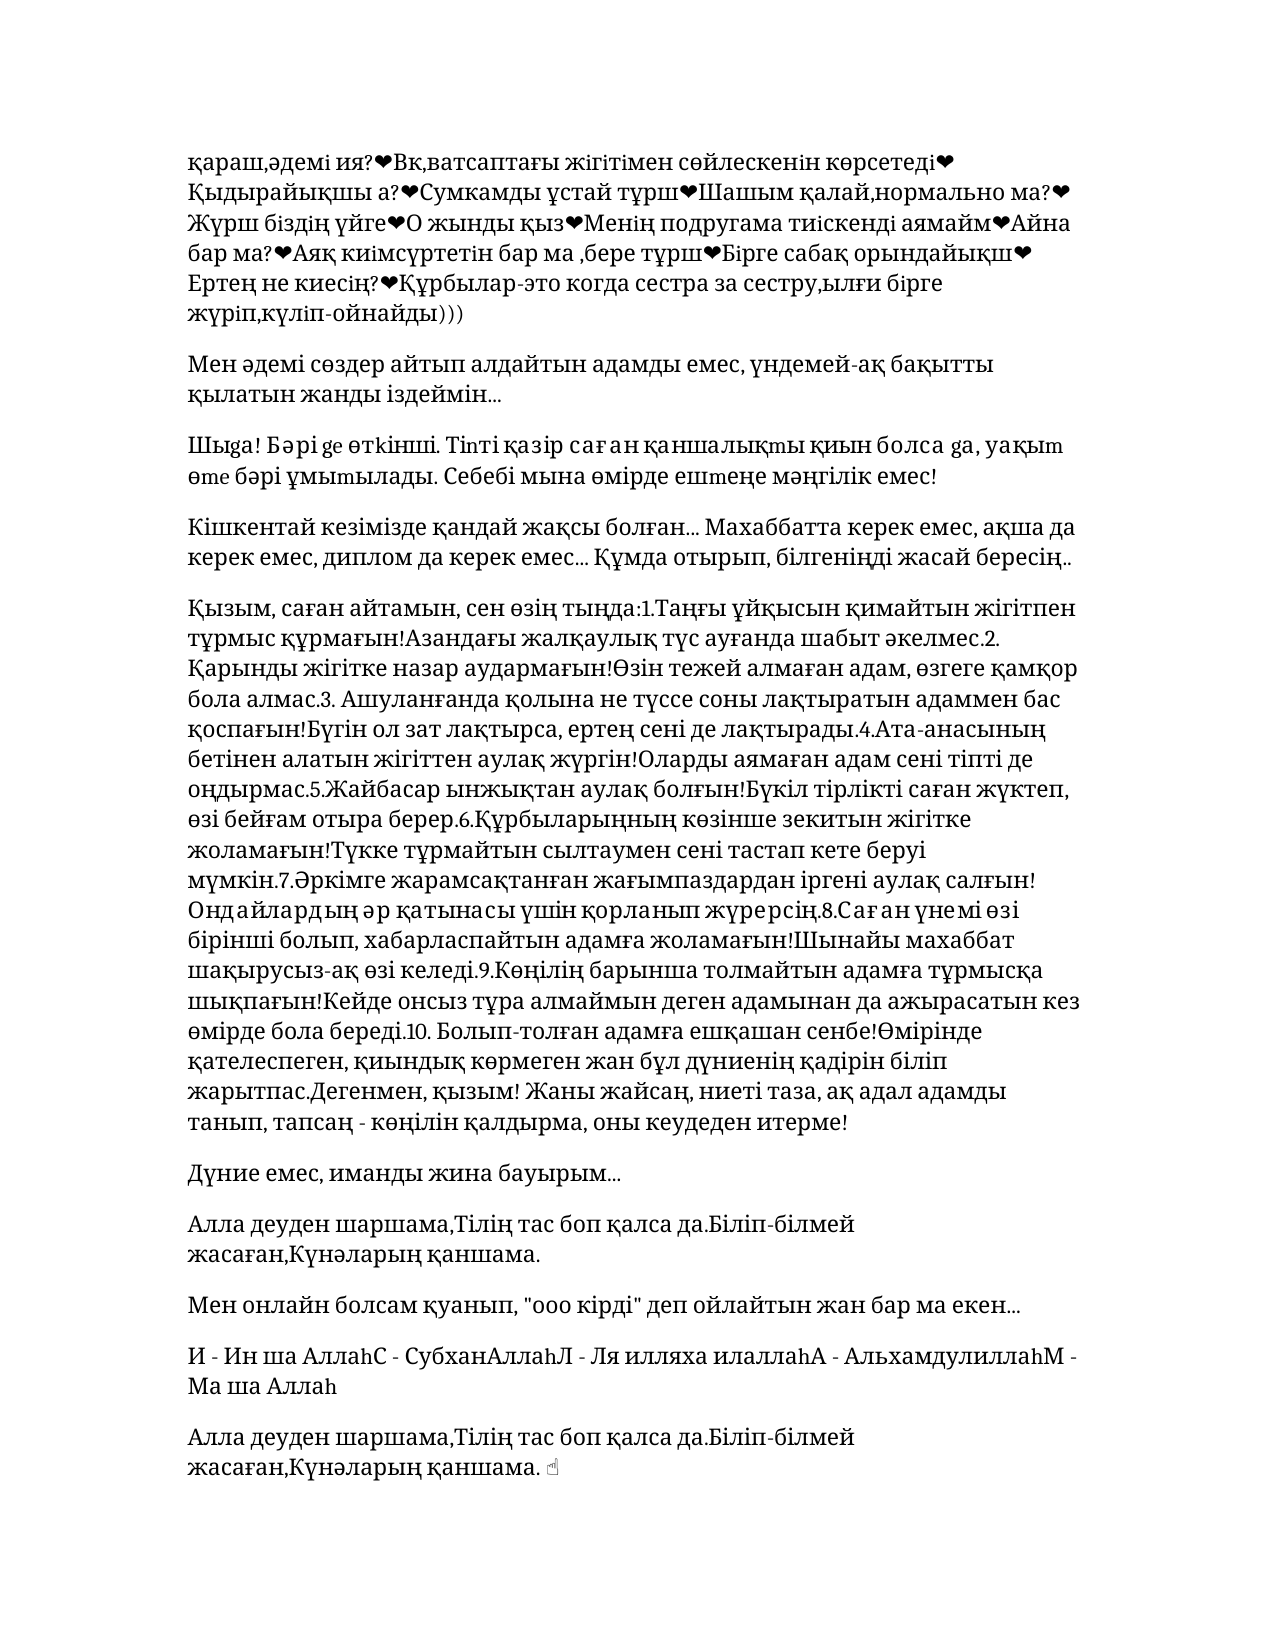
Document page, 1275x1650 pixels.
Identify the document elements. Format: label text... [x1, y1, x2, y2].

text Алла деуден шаршама,Тілің тас боп қалса да.Біліп-білмей жасаған,Күнәларың қаншама. [187, 1211, 1087, 1268]
text Дүние емес, иманды жина бауырым... [187, 1160, 1087, 1187]
text И - Ин ша АллаhС - СубханАллаhЛ - Ля илляха илаллаhА - АльхамдулиллаhМ - Ма ша Аллаh [187, 1344, 1087, 1400]
text Кішкентай кезімізде қандай жақсы болған... Махаббатта керек емес, ақша да керек емес, диплом да керек емес... Құмда отырып, білгеніңді жасай бересің.. [187, 514, 1087, 571]
text Мен әдемі сөздер айтып алдайтын адамды емес, үндемей-ақ бақытты қылатын жанды іздеймін... [187, 352, 1087, 409]
text Шыgа! Бәрі ge өтkінші. Тіnті қазір саған қаншалықmы қиын болса gа, уақыm өme бәрі ұмыmылады. Себебі мына өмірде ешmеңе мәңгілік емес! [187, 433, 1087, 490]
text Мен онлайн болсам қуанып, "ооо кірді" деп ойлайтын жан бар ма екен... [187, 1293, 1087, 1319]
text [187, 150, 1087, 327]
text Қызым, саған айтамын, сен өзің тыңда:1.Таңғы ұйқысын қимайтын жігітпен тұрмыс құрмағын!Азандағы жалқаулық түс ауғанда шабыт әкелмес.2. Қарынды жігітке назар аудармағын!Өзін тежей алмаған адам, өзгеге қамқор бола алмас.3. Ашуланғанда қолына не түссе соны лақтыратын адаммен бас қоспағын!Бүгін ол зат лақтырса, ертең сені де лақтырады.4.Ата-анасының бетінен алатын жігіттен аулақ жүргін!Оларды аямаған адам сені тіпті де оңдырмас.5.Жайбасар ынжықтан аулақ болғын!Бүкіл тірлікті саған жүктеп, өзі бейғам отыра берер.6.Құрбыларыңның көзінше зекитын жігітке жоламағын!Түкке тұрмайтын сылтаумен сені тастап кете беруі мүмкін.7.Әркімге жарамсақтанған жағымпаздардан іргені аулақ салғын!Ондайлардың әр қатынасы үшін қорланып жүрерсің.8.Саған үнемі өзі бірінші болып, хабарласпайтын адамға жоламағын!Шынайы махаббат шақырусыз-ақ өзі келеді.9.Көңілің барынша толмайтын адамға тұрмысқа шықпағын!Кейде онсыз тұра алмаймын деген адамынан да ажырасатын кез өмірде бола береді.10. Болып-толған адамға ешқашан сенбе!Өмірінде қателеспеген, қиындық көрмеген жан бұл дүниенің қадірін біліп жарытпас.Дегенмен, қызым! Жаны жайсаң, ниеті таза, ақ адал адамды танып, тапсаң - көңілін қалдырма, оны кеудеден итерме! [187, 596, 1087, 1136]
text Алла деуден шаршама,Тілің тас боп қалса да.Біліп-білмей жасаған,Күнәларың қаншама. ☝ [187, 1425, 1087, 1482]
